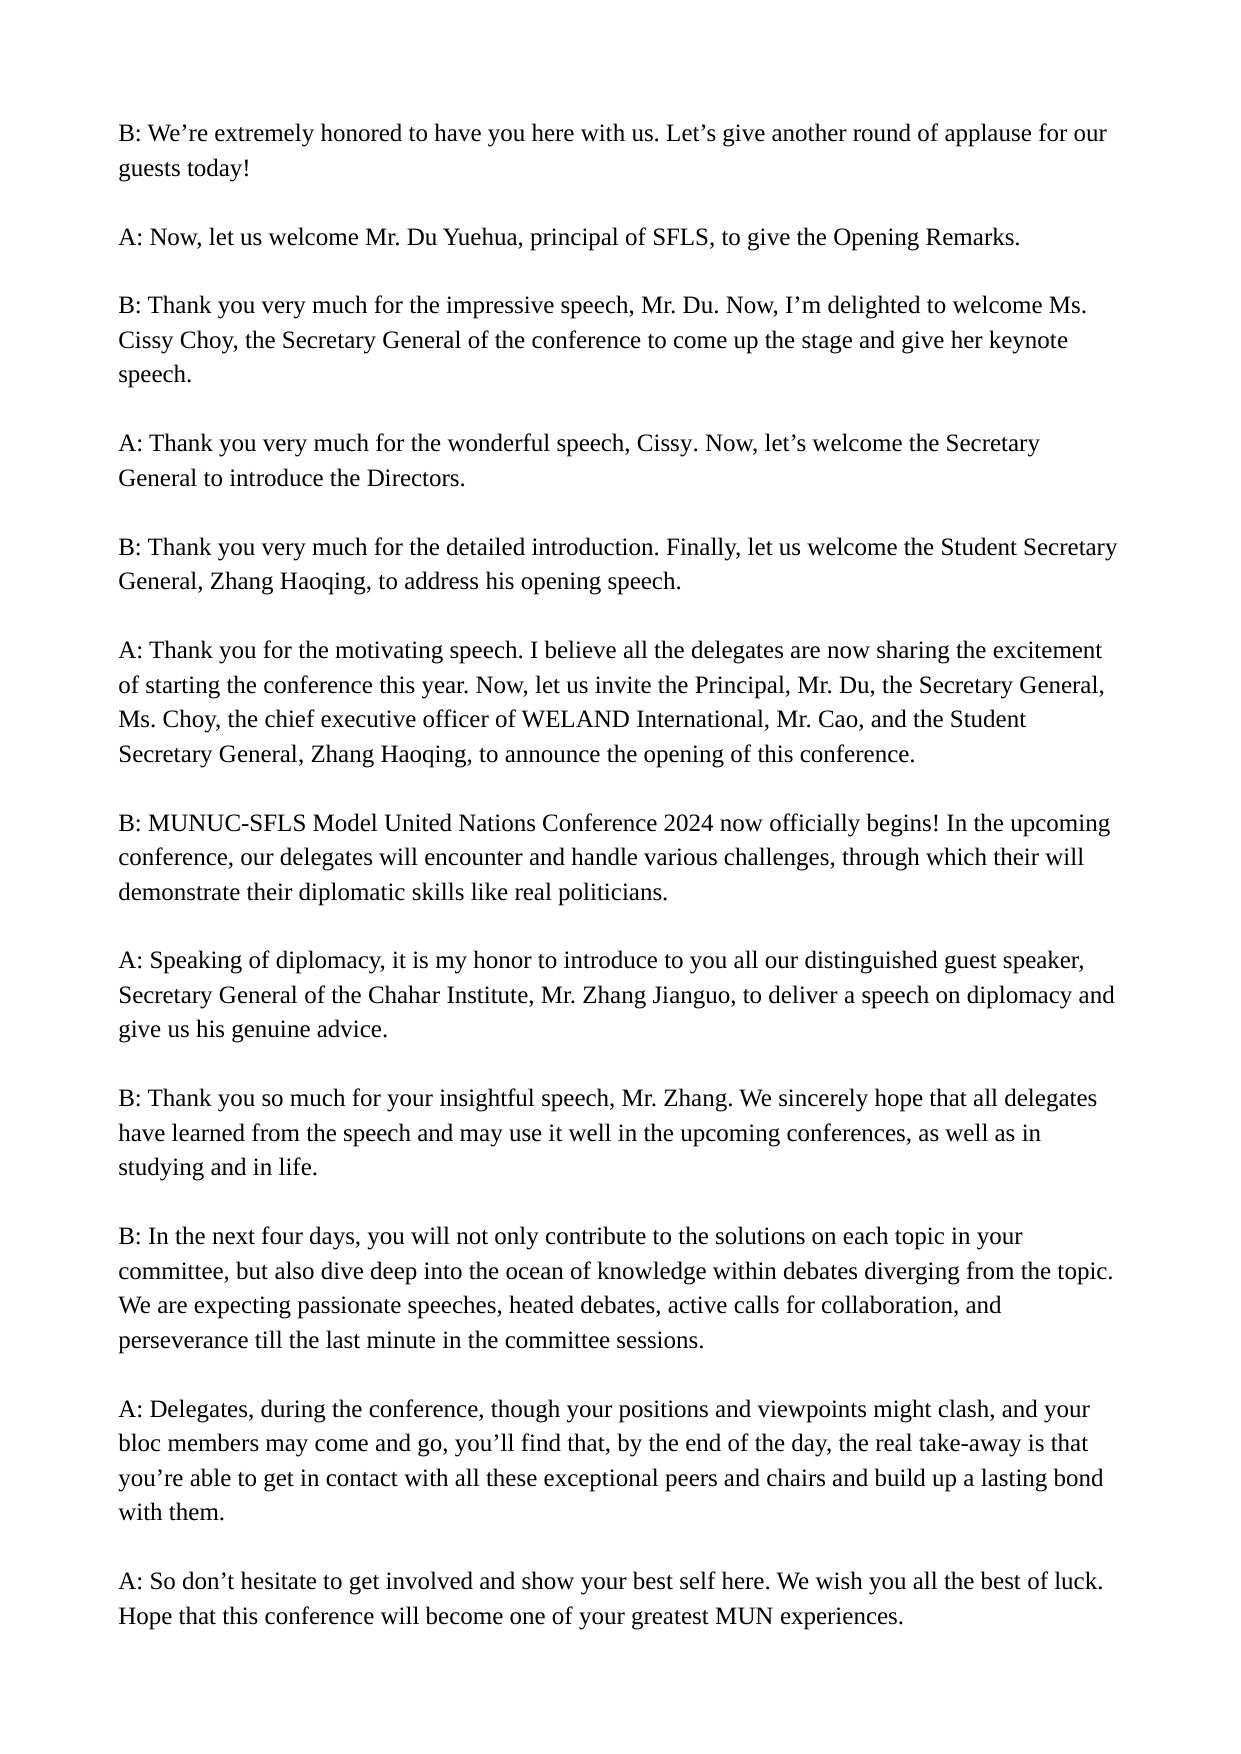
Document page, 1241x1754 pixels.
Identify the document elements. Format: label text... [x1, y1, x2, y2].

text A: Delegates, during the conference, though your positions and viewpoints might clash, and your bloc members may come and go, you’ll find that, by the end of the day, the real take-away is that you’re able to get in contact with all these exceptional peers and chairs and build up a lasting bond with them. [118, 1394, 1122, 1526]
text A: Now, let us welcome Mr. Du Yuehua, principal of SFLS, to give the Opening Remarks. [118, 222, 1122, 250]
text B: Thank you so much for your insightful speech, Mr. Zhang. We sincerely hope that all delegates have learned from the speech and may use it well in the upcoming conferences, as well as in studying and in life. [118, 1083, 1122, 1181]
text B: MUNUC-SFLS Model United Nations Conference 2024 now officially begins! In the upcoming conference, our delegates will encounter and handle various challenges, through which their will demonstrate their diplomatic skills like real politicians. [118, 808, 1122, 905]
text B: Thank you very much for the impressive speech, Mr. Du. Now, I’m delighted to welcome Ms. Cissy Choy, the Secretary General of the conference to come up the stage and give her keynote speech. [118, 291, 1122, 388]
text A: Thank you for the motivating speech. I believe all the delegates are now sharing the excitement of starting the conference this year. Now, let us invite the Principal, Mr. Du, the Secretary General, Ms. Choy, the chief executive officer of WELAND International, Mr. Cao, and the Student Secretary General, Zhang Haoqing, to announce the opening of this conference. [118, 635, 1122, 767]
text B: In the next four days, you will not only contribute to the solutions on each topic in your committee, but also dive deep into the ocean of knowledge within debates diverging from the topic. We are expecting passionate speeches, heated debates, active calls for collaboration, and perseverance till the last minute in the committee sessions. [118, 1221, 1122, 1354]
text B: We’re extremely honored to have you here with us. Let’s give another round of applause for our guests today! [118, 118, 1122, 181]
text B: Thank you very much for the detailed introduction. Finally, let us welcome the Student Secretary General, Zhang Haoqing, to address his opening speech. [118, 532, 1122, 595]
text A: So don’t hesitate to get involved and show your best self here. We wish you all the best of luck. Hope that this conference will become one of your greatest MUN experiences. [118, 1566, 1122, 1629]
text A: Speaking of diplomacy, it is my honor to introduce to you all our distinguished guest speaker, Secretary General of the Chahar Institute, Mr. Zhang Jianguo, to deliver a speech on diplomacy and give us his genuine advice. [118, 946, 1122, 1043]
text A: Thank you very much for the wonderful speech, Cissy. Now, let’s welcome the Secretary General to introduce the Directors. [118, 428, 1122, 492]
